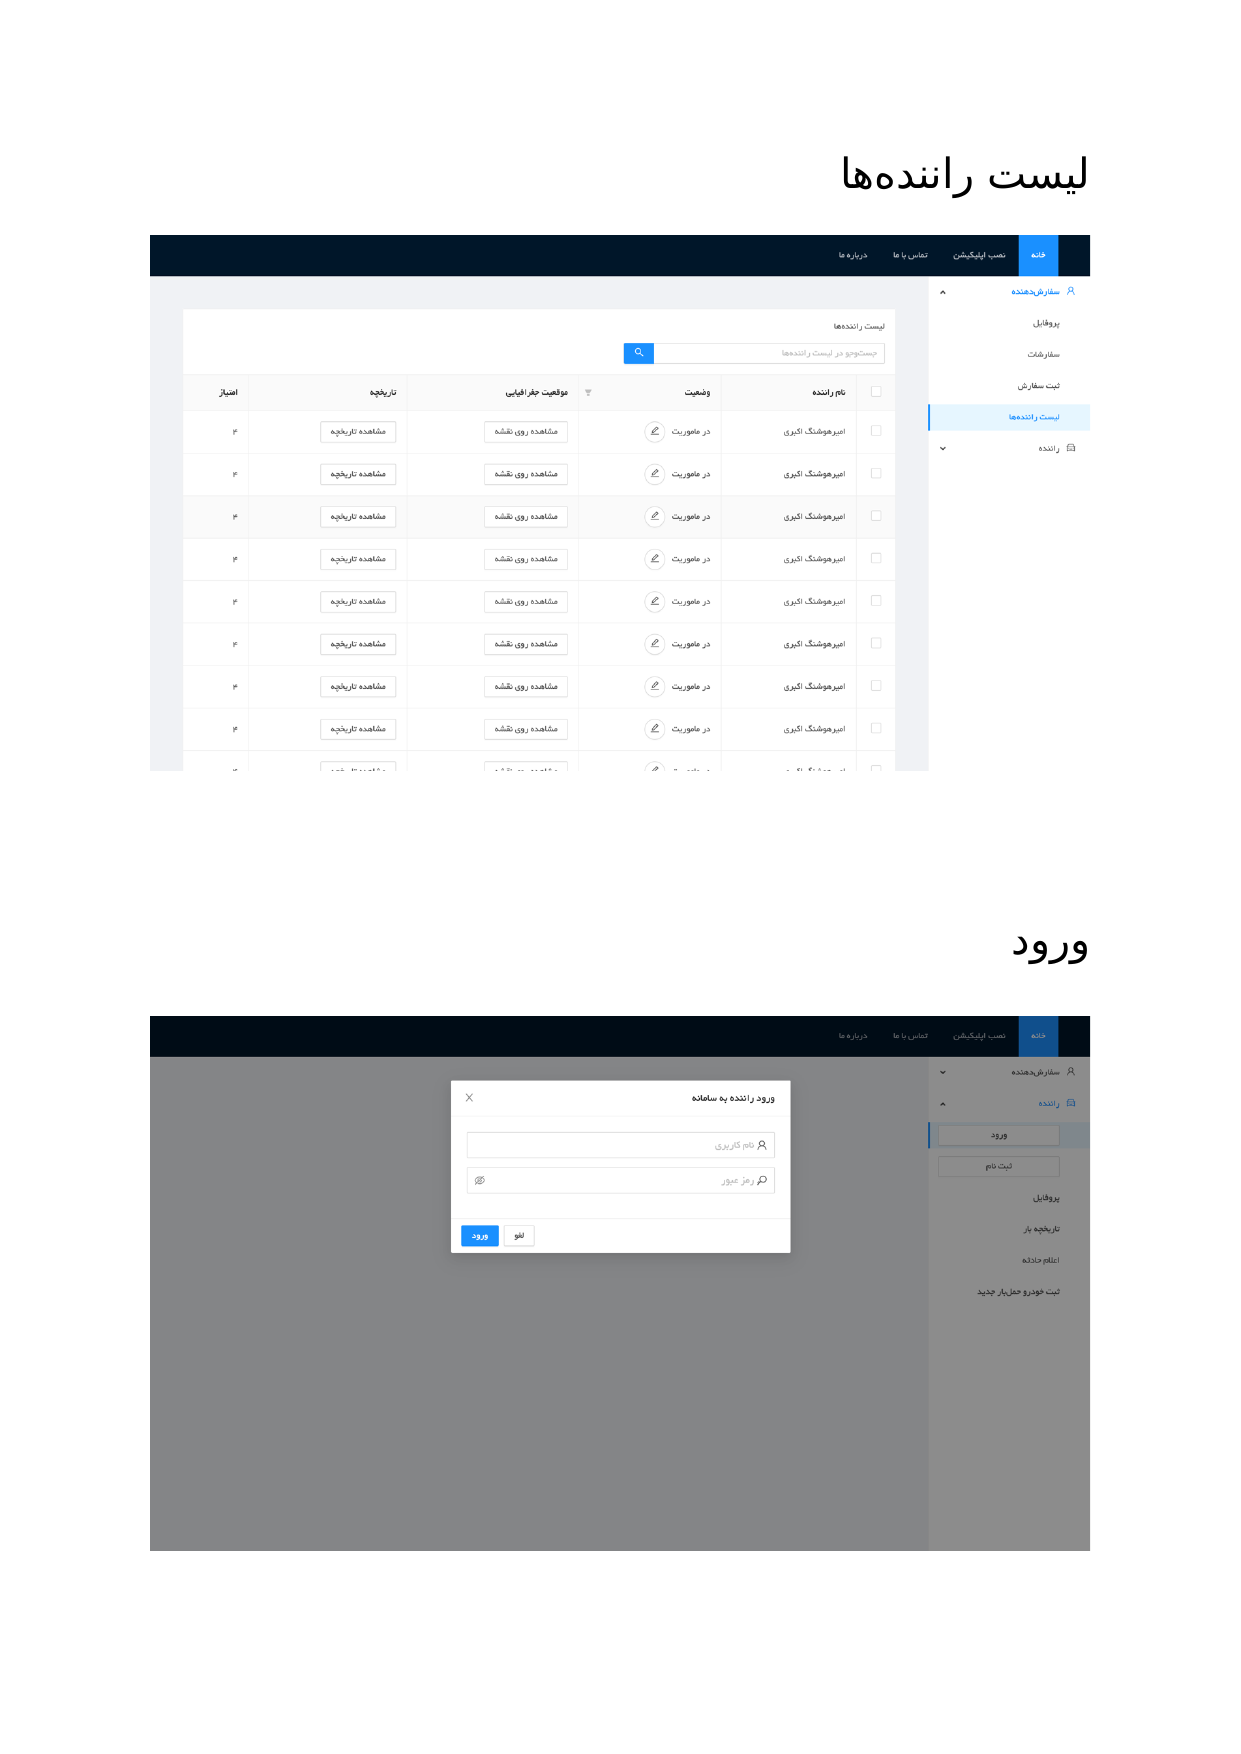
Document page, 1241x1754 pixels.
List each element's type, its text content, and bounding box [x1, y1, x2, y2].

subtitle ورود [150, 916, 1090, 964]
subtitle لیست راننده‌ها [150, 150, 1090, 198]
picture [150, 235, 1091, 771]
picture [150, 1016, 1091, 1551]
